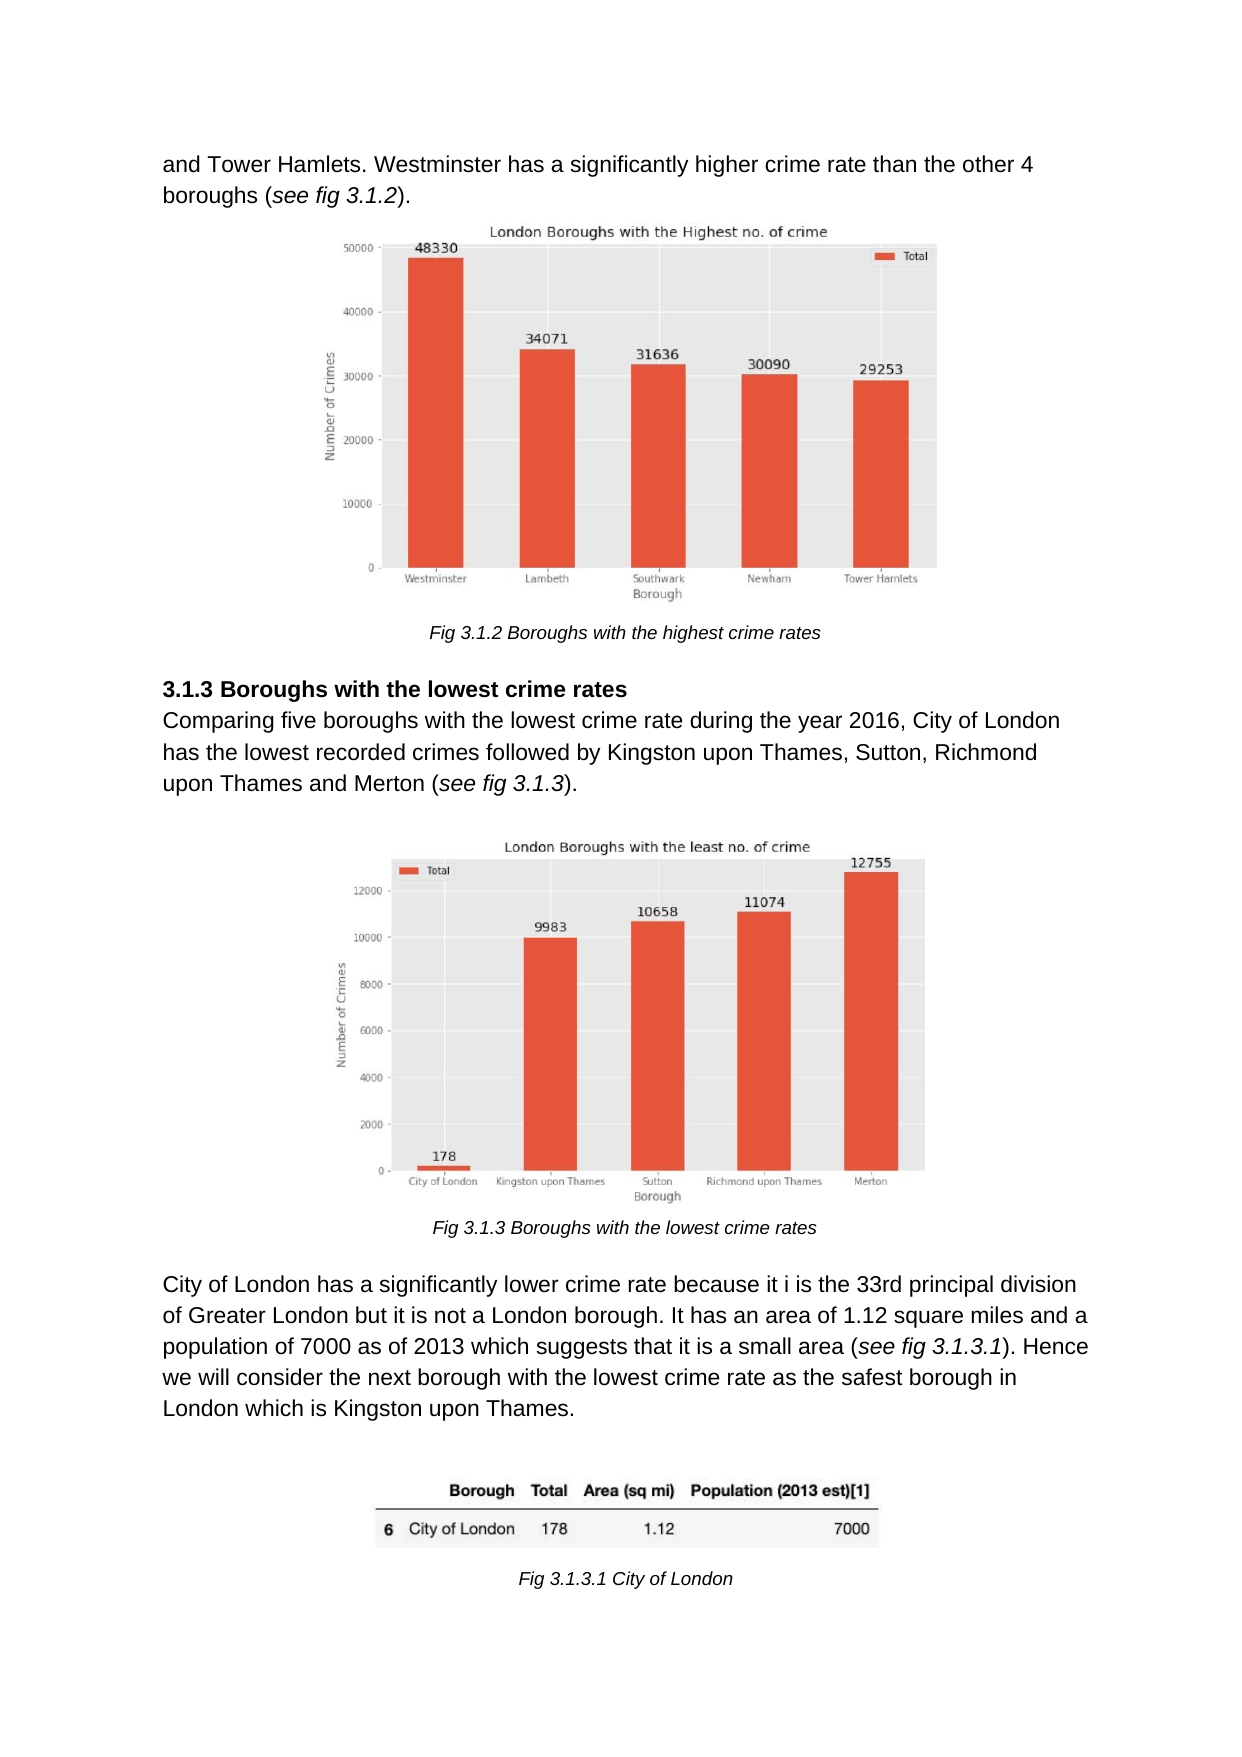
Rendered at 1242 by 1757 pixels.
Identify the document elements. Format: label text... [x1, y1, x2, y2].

picture [321, 222, 938, 607]
picture [369, 1477, 884, 1549]
text and Tower Hamlets. Westminster has a significantly higher crime rate than the other 4 boroughs (see fig 3.1.2). [162, 151, 1036, 208]
text City of London has a significantly lower crime rate because it i is the 33rd principal division of Greater London but it is not a London borough. It has an area of 1.12 square miles and a population of 7000 as of 2013 which suggests that it is a small area (see fig 3.1.3.1). Hence we will consider the next borough with the lowest crime rate as the safest borough in London which is Kingston upon Thames. [162, 1271, 1091, 1422]
text Comparing five boroughs with the lowest crime rate during the year 2016, City of London has the lowest recorded crimes followed by Kingston upon Thames, Sutton, Richmond upon Thames and Merton (see fig 3.1.3). [162, 707, 1063, 796]
subtitle Boroughs with the lowest crime rates [162, 676, 1106, 702]
text Fig 3.1.3.1 City of London [303, 1567, 949, 1589]
picture [333, 840, 926, 1204]
